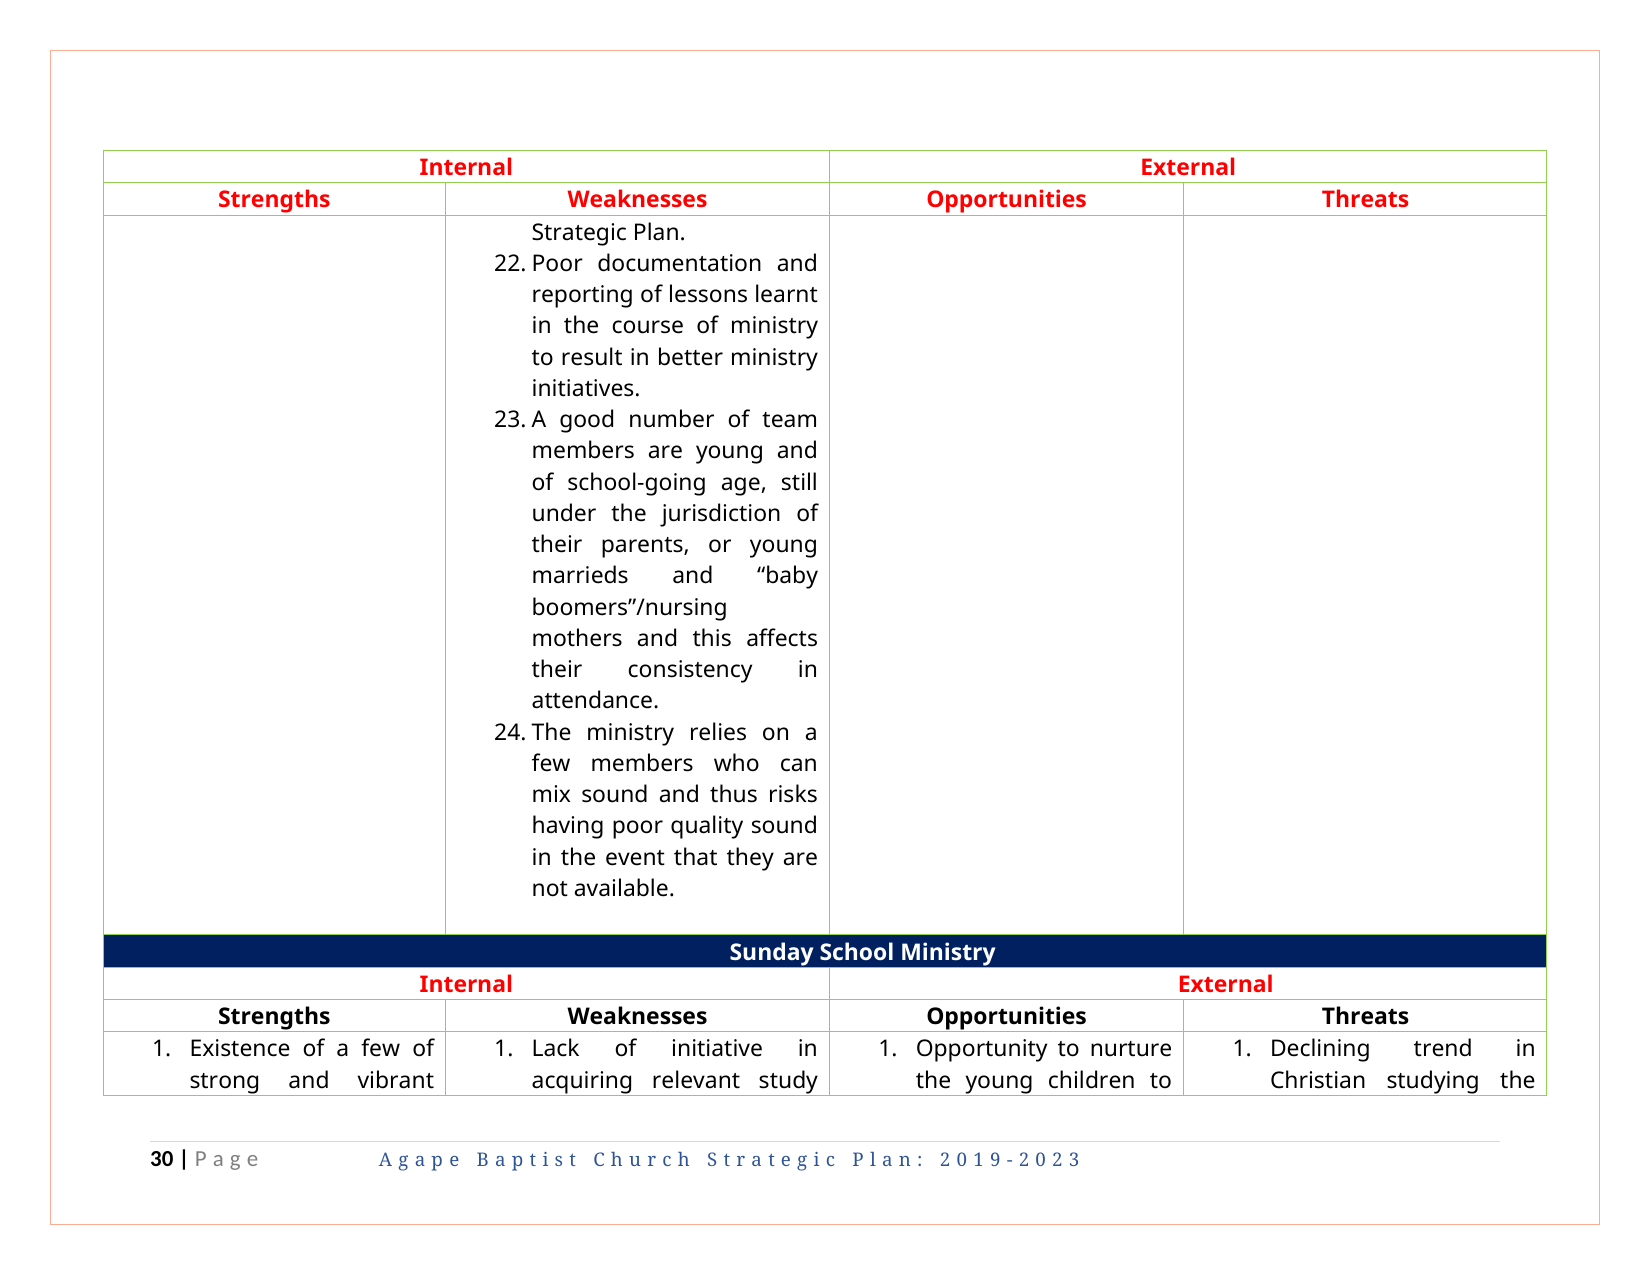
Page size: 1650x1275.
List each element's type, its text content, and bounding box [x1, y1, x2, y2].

table_cell Opportunities [830, 1000, 1183, 1031]
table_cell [1184, 1032, 1546, 1095]
table_header External [830, 151, 1546, 182]
table_cell Strengths [104, 183, 445, 214]
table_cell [104, 1032, 445, 1095]
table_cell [104, 216, 445, 934]
table_cell Weaknesses [446, 183, 829, 214]
table_cell Threats [1184, 1000, 1546, 1031]
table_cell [830, 1032, 1183, 1095]
table_cell Strengths [104, 1000, 445, 1031]
table_cell Internal [104, 968, 829, 999]
table_cell Opportunities [830, 183, 1183, 214]
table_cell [446, 1032, 829, 1095]
table_cell Sunday School Ministry [104, 935, 1546, 967]
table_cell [446, 216, 829, 934]
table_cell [830, 216, 1183, 934]
table_cell External [830, 968, 1546, 999]
table_cell Weaknesses [446, 1000, 829, 1031]
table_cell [1184, 216, 1546, 934]
table_header Internal [104, 151, 829, 182]
table_cell Threats [1184, 183, 1546, 214]
